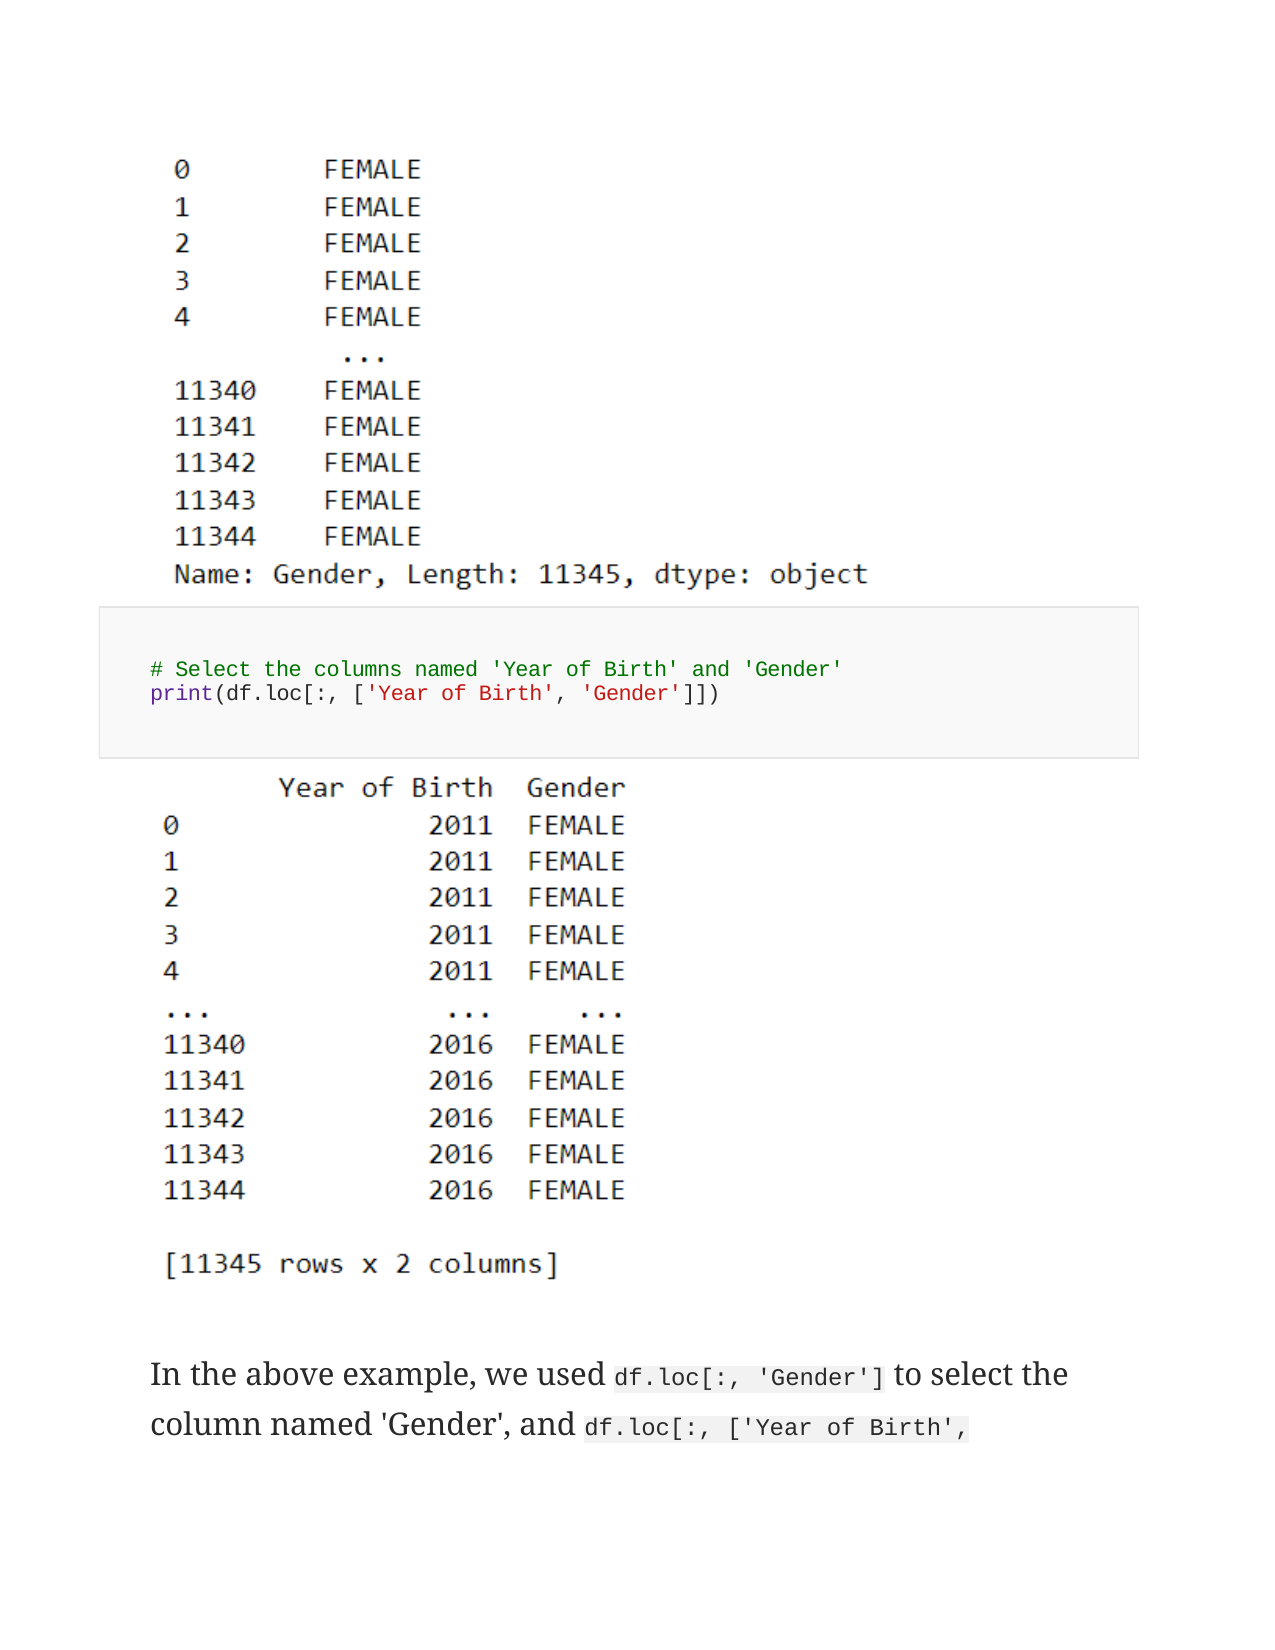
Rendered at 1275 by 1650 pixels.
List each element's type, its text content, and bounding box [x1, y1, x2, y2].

picture [150, 150, 971, 606]
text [150, 1345, 1087, 1445]
text # Select the columns named 'Year of Birth' and 'Gender' print(df.loc[:, ['Year of Birth', 'Gender']]) [100, 608, 1138, 757]
picture [150, 759, 769, 1295]
